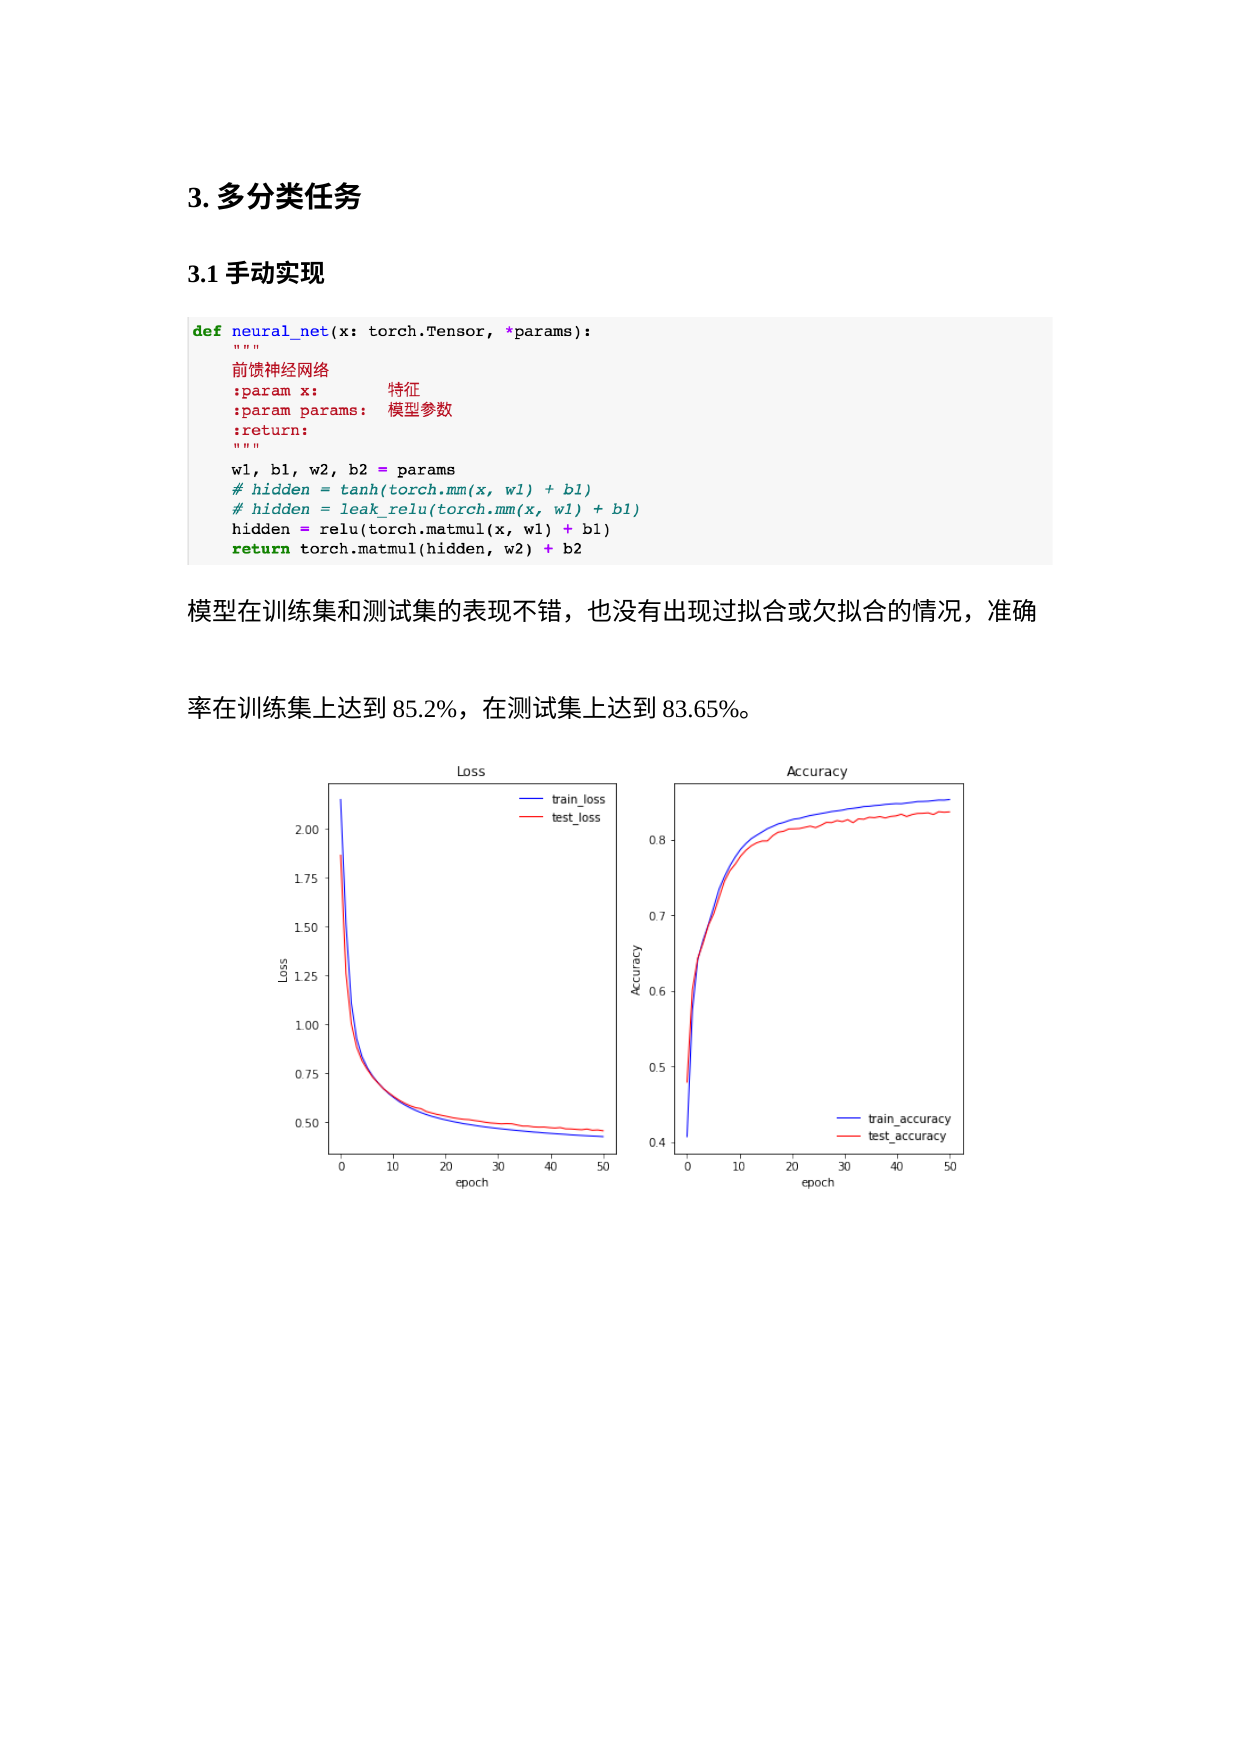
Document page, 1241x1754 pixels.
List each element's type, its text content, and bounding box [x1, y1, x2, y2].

subtitle 3. 多分类任务 [187, 162, 1053, 227]
picture [187, 317, 1053, 565]
text 模型在训练集和测试集的表现不错，也没有出现过拟合或欠拟合的情况，准确率在训练集上达到85.2%，在测试集上达到83.65%。 [187, 577, 1053, 739]
subtitle 3.1 手动实现 [187, 239, 1053, 304]
picture [270, 757, 970, 1197]
